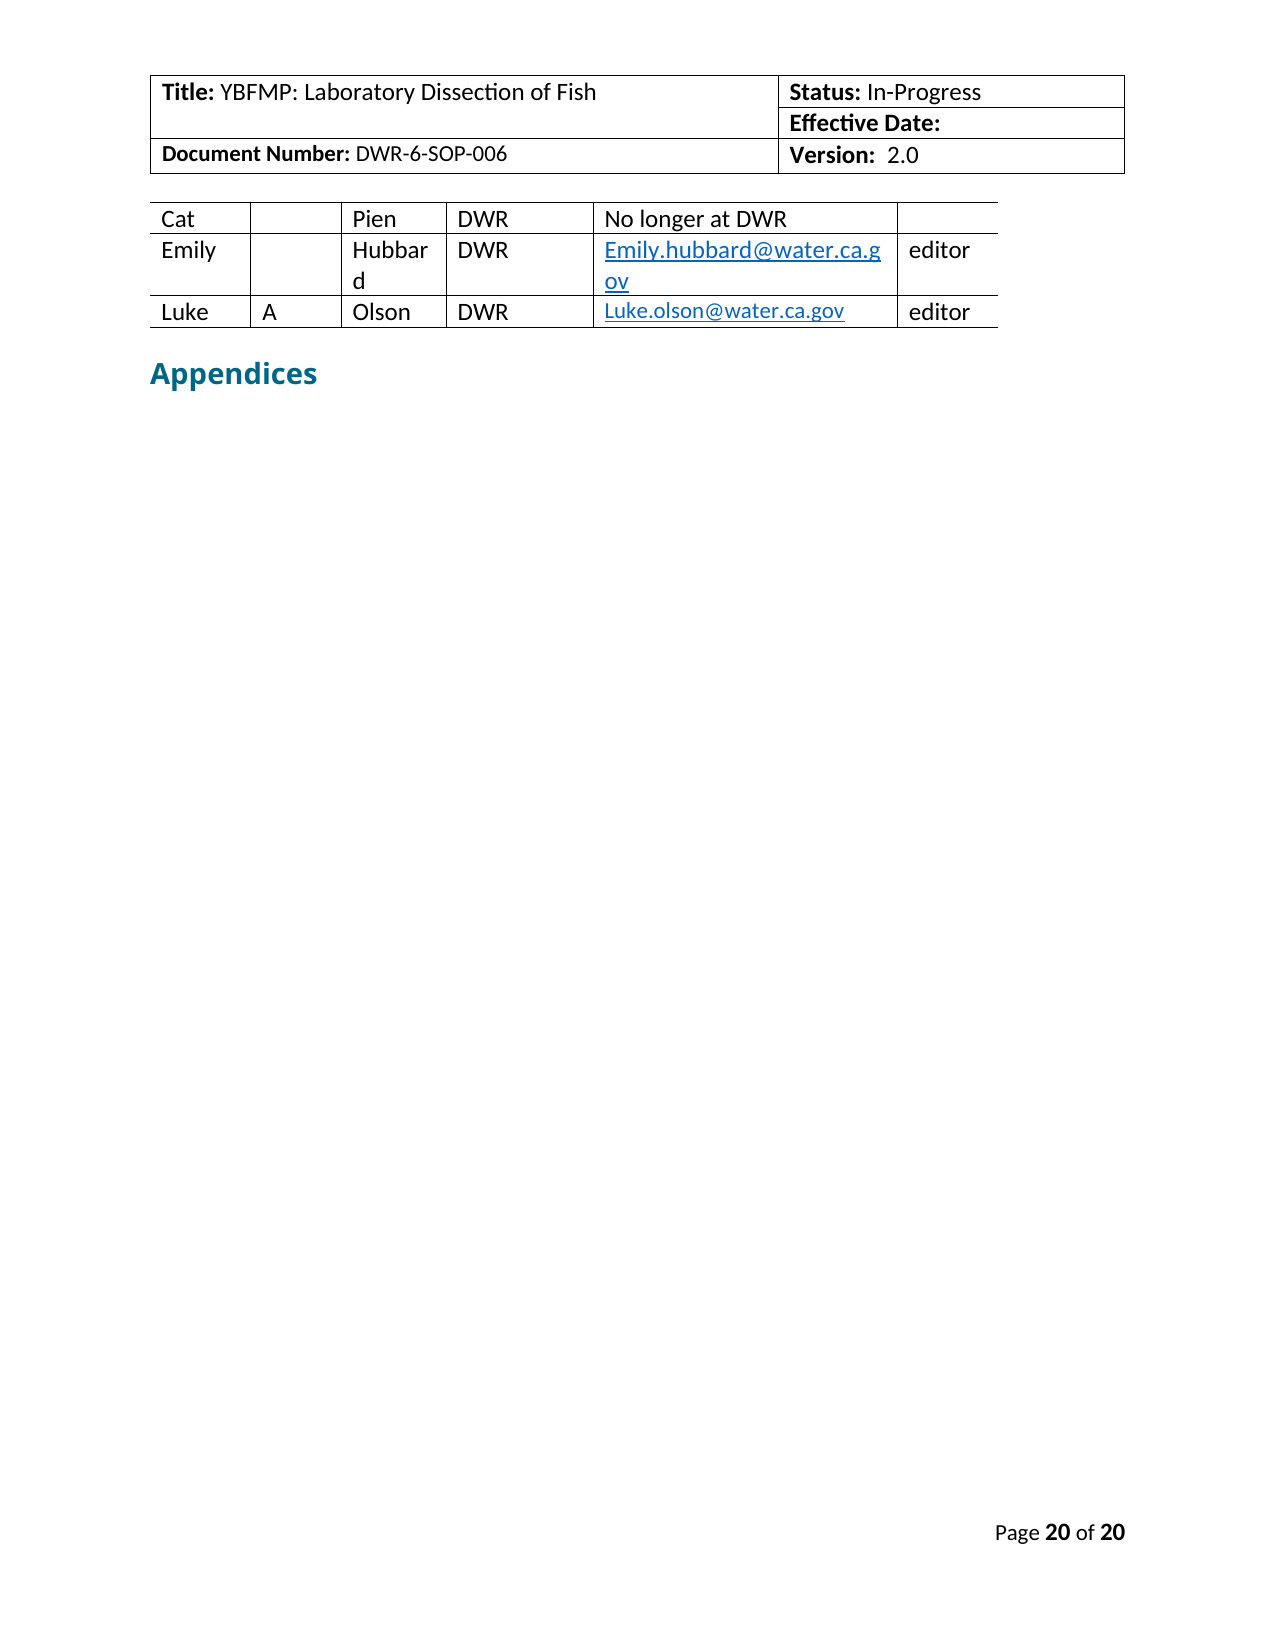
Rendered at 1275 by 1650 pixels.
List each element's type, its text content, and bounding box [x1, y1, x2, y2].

subtitle Appendices [150, 353, 1125, 393]
table_cell editor [898, 296, 997, 327]
table_cell [251, 203, 341, 233]
table_cell Olson [342, 296, 446, 327]
table_cell Emily [150, 234, 250, 295]
table_cell Luke.olson@water.ca.gov [594, 296, 897, 327]
table_cell [251, 234, 341, 295]
table_cell A [251, 296, 341, 327]
table_cell Emily.hubbard@water.ca.gov [594, 234, 897, 295]
table_cell editor [898, 234, 997, 295]
table_cell Pien [342, 203, 446, 233]
table_cell Luke [150, 296, 250, 327]
table_cell Cat [150, 203, 250, 233]
table_cell DWR [447, 203, 593, 233]
table_cell Hubbard [342, 234, 446, 295]
table_cell DWR [447, 234, 593, 295]
table_cell [898, 203, 997, 233]
table_cell DWR [447, 296, 593, 327]
table_cell No longer at DWR [594, 203, 897, 233]
